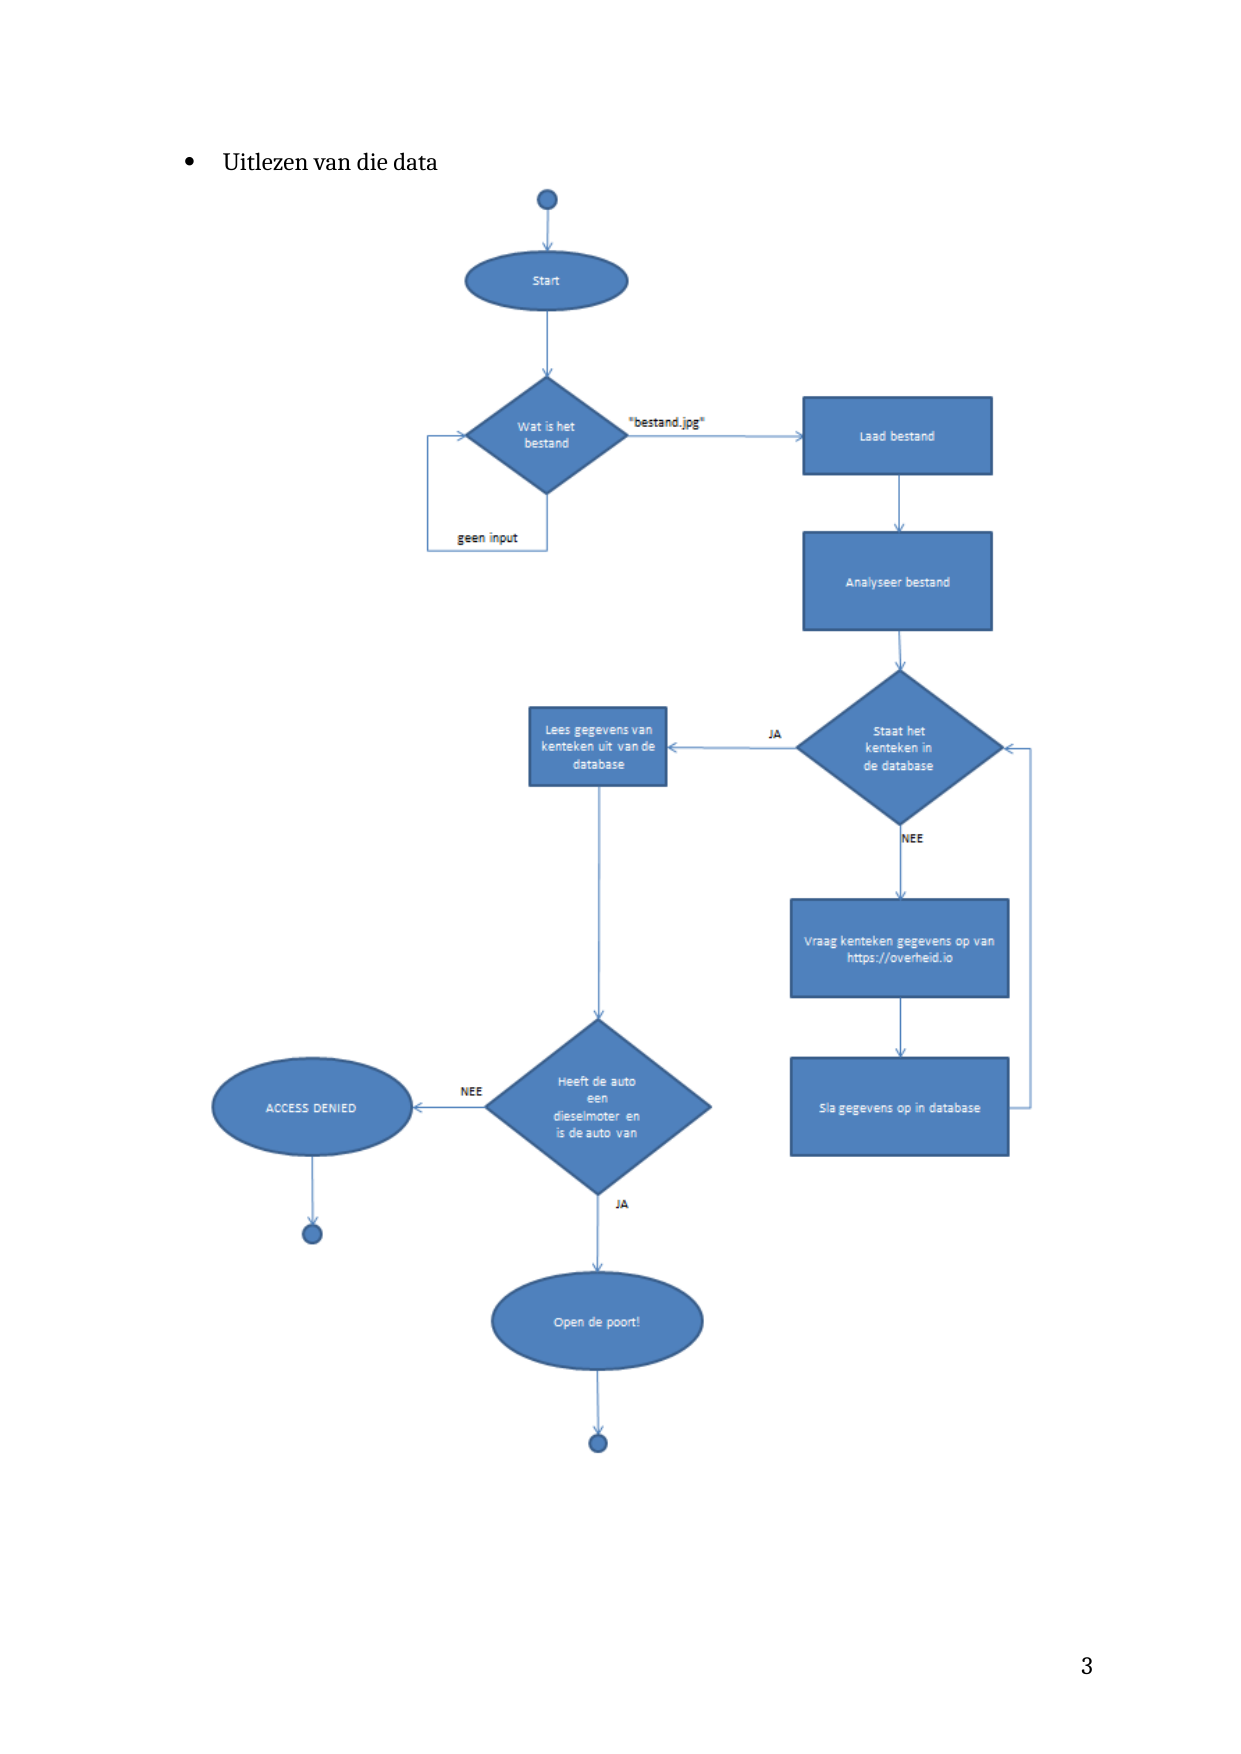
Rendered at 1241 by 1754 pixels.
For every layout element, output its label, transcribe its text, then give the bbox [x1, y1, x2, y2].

picture [206, 186, 1046, 1474]
list Uitlezen van die data [185, 148, 1093, 176]
